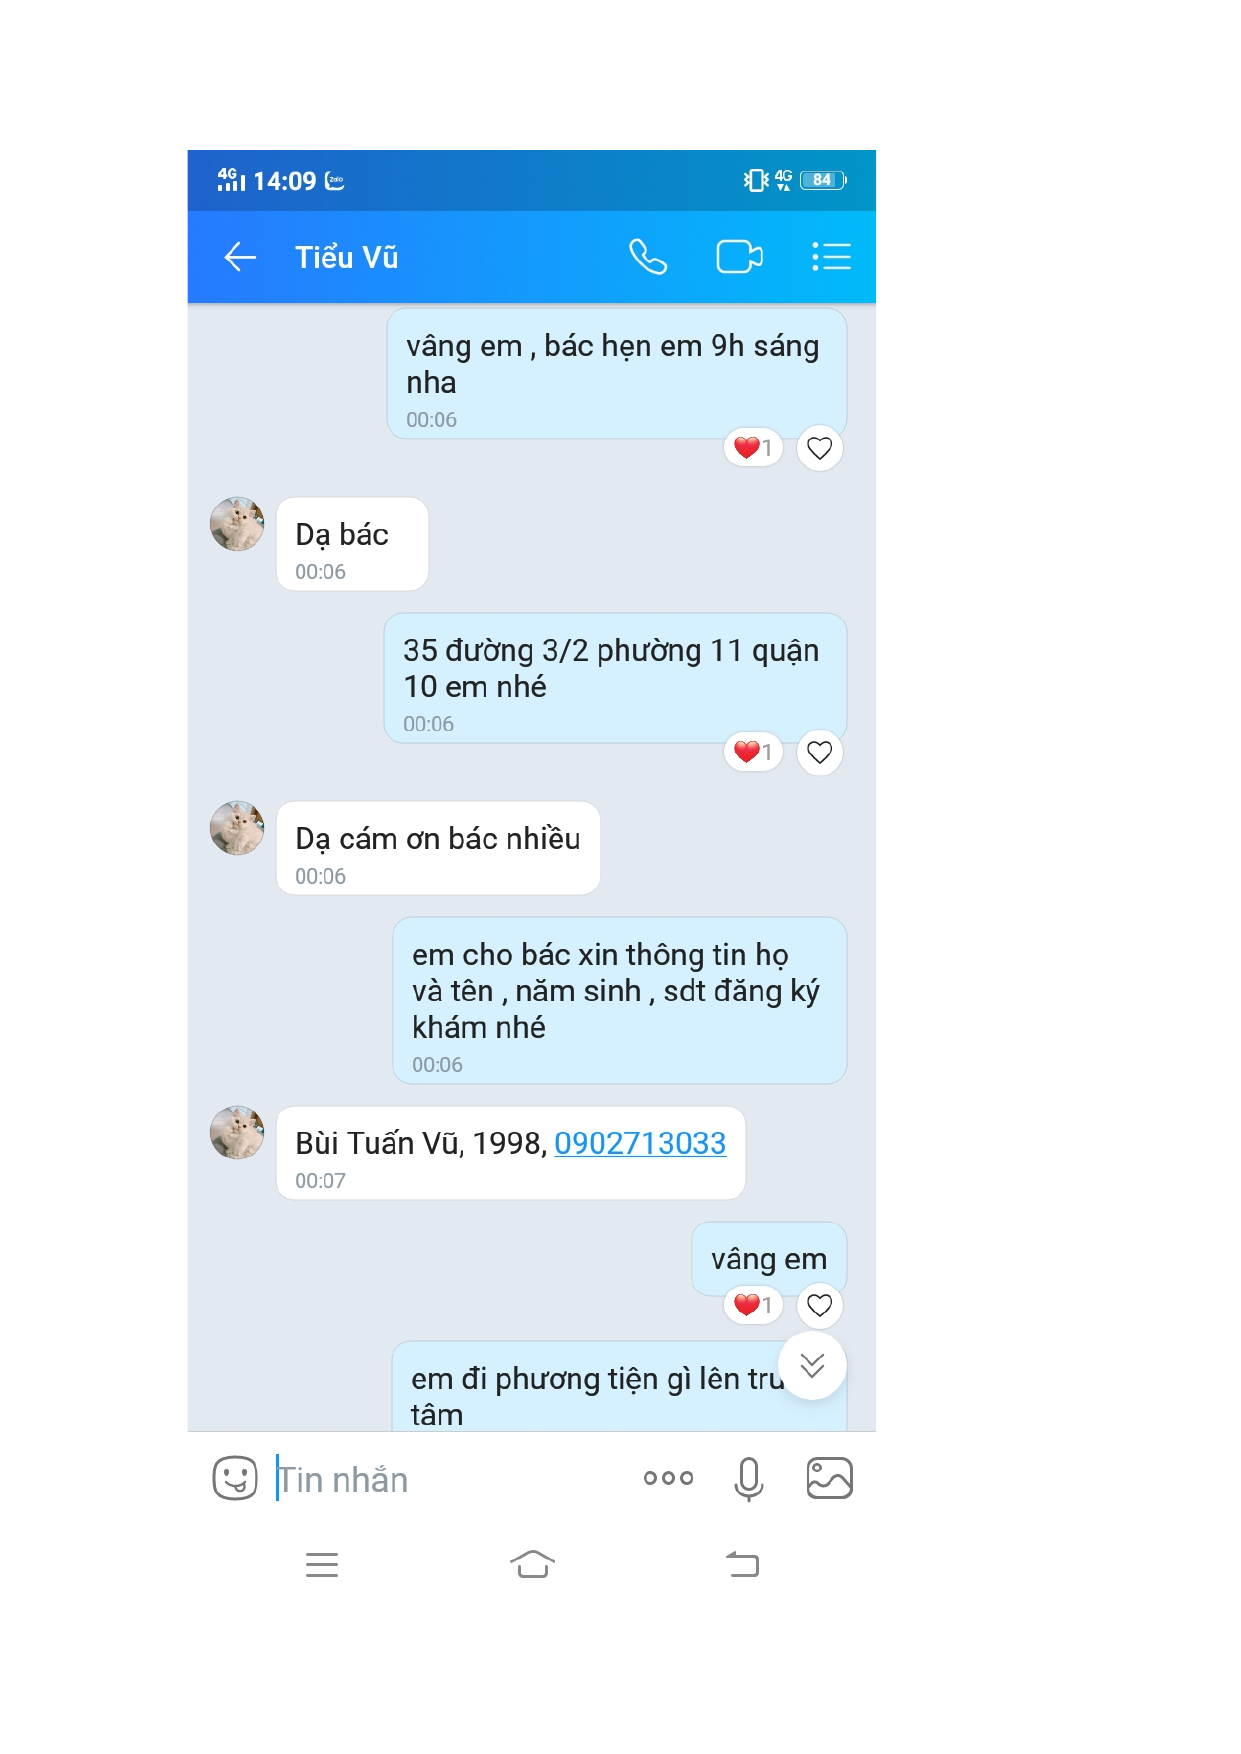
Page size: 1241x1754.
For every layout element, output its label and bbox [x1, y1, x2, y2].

picture [775, 170, 792, 181]
picture [187, 150, 877, 1604]
picture [799, 171, 835, 190]
picture [824, 266, 850, 270]
picture [824, 255, 850, 259]
picture [824, 243, 850, 247]
picture [717, 240, 763, 274]
picture [778, 184, 789, 192]
picture [842, 174, 847, 187]
picture [744, 169, 769, 192]
